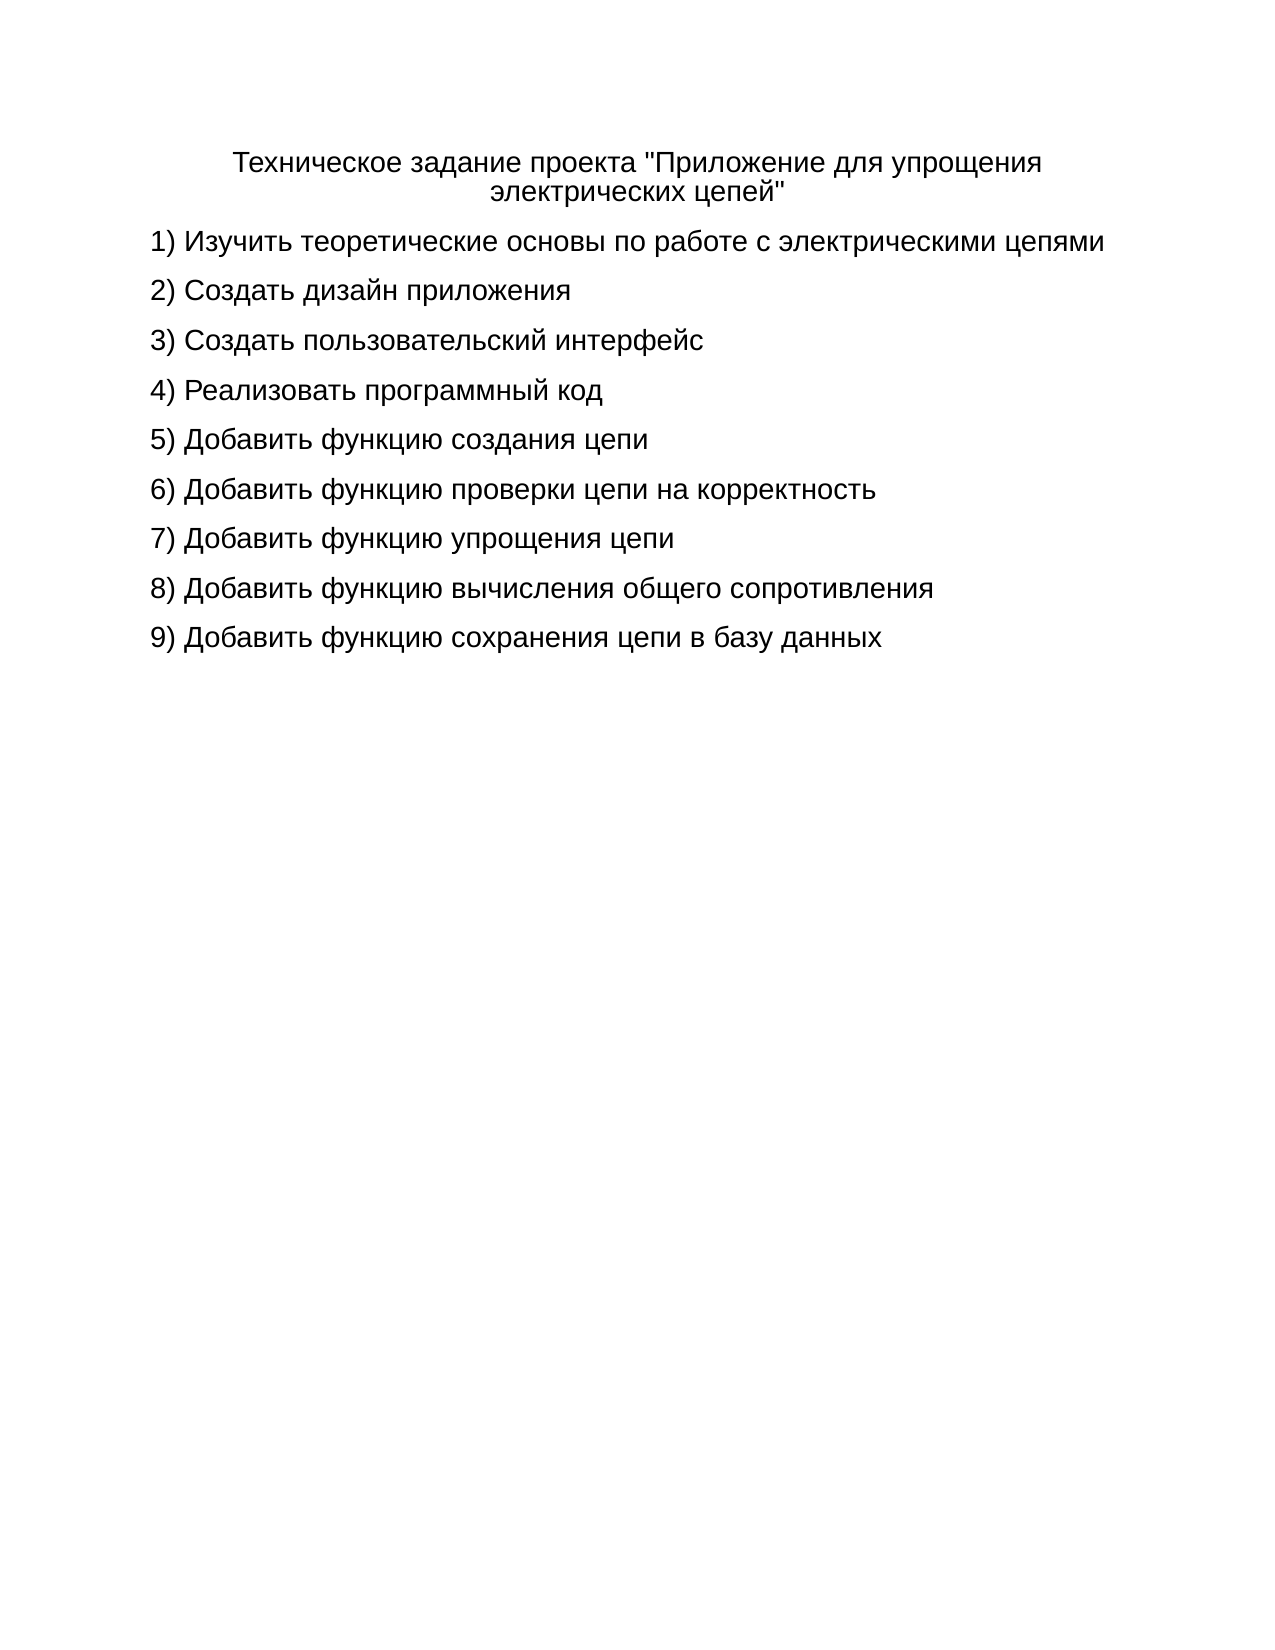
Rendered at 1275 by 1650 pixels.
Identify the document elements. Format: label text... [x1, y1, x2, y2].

text 1) Изучить теоретические основы по работе с электрическими цепями [150, 228, 1125, 257]
text 3) Создать пользовательский интерфейс [150, 327, 1125, 356]
text 2) Создать дизайн приложения [150, 278, 1125, 307]
text 7) Добавить функцию упрощения цепи [150, 526, 1125, 554]
text Техническое задание проекта "Приложение для упрощения электрических цепей" [150, 150, 1125, 207]
text 9) Добавить функцию сохранения цепи в базу данных [150, 625, 1125, 654]
text 8) Добавить функцию вычисления общего сопротивления [150, 575, 1125, 604]
text 5) Добавить функцию создания цепи [150, 427, 1125, 455]
text 4) Реализовать программный код [150, 377, 1125, 406]
text 6) Добавить функцию проверки цепи на корректность [150, 476, 1125, 505]
